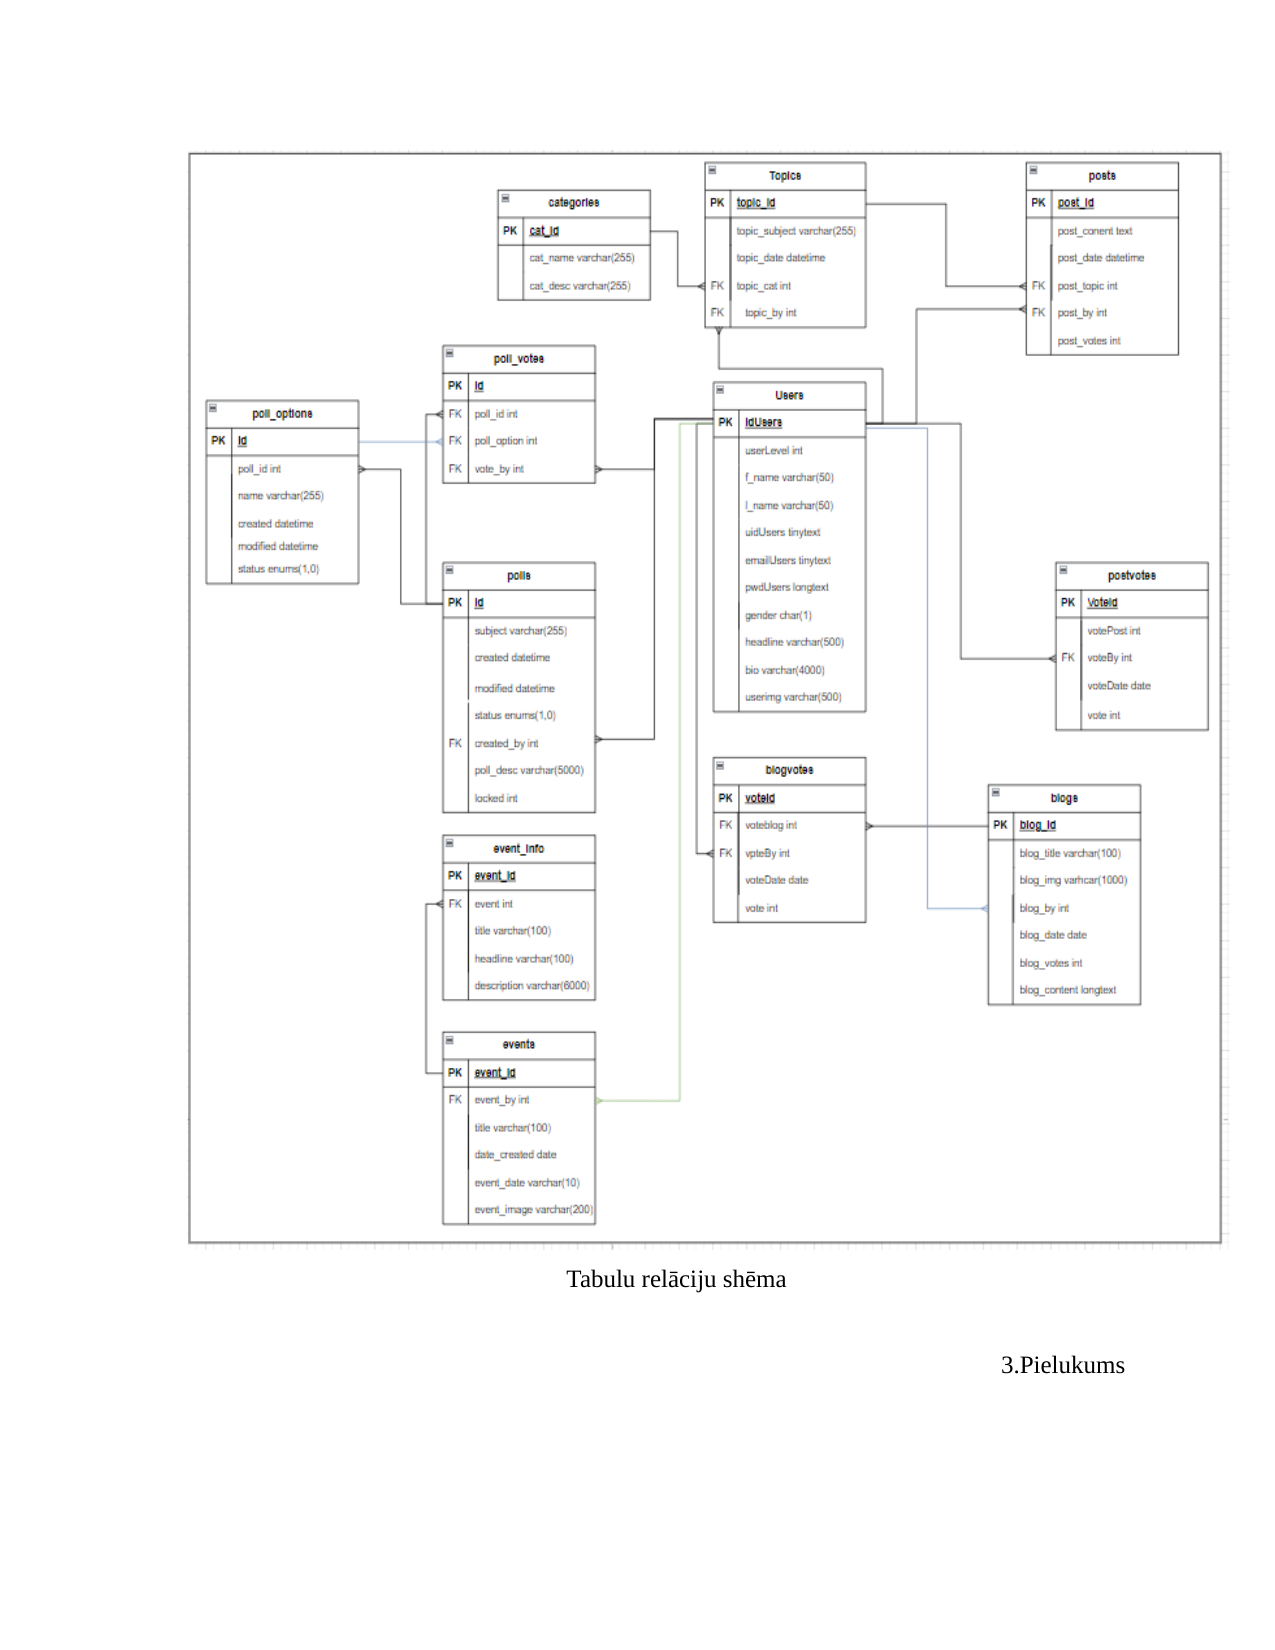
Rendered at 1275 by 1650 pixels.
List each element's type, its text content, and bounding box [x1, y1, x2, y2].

text 3.Pielukums [169, 1350, 1125, 1379]
text Tabulu relāciju shēma [169, 1264, 1125, 1293]
